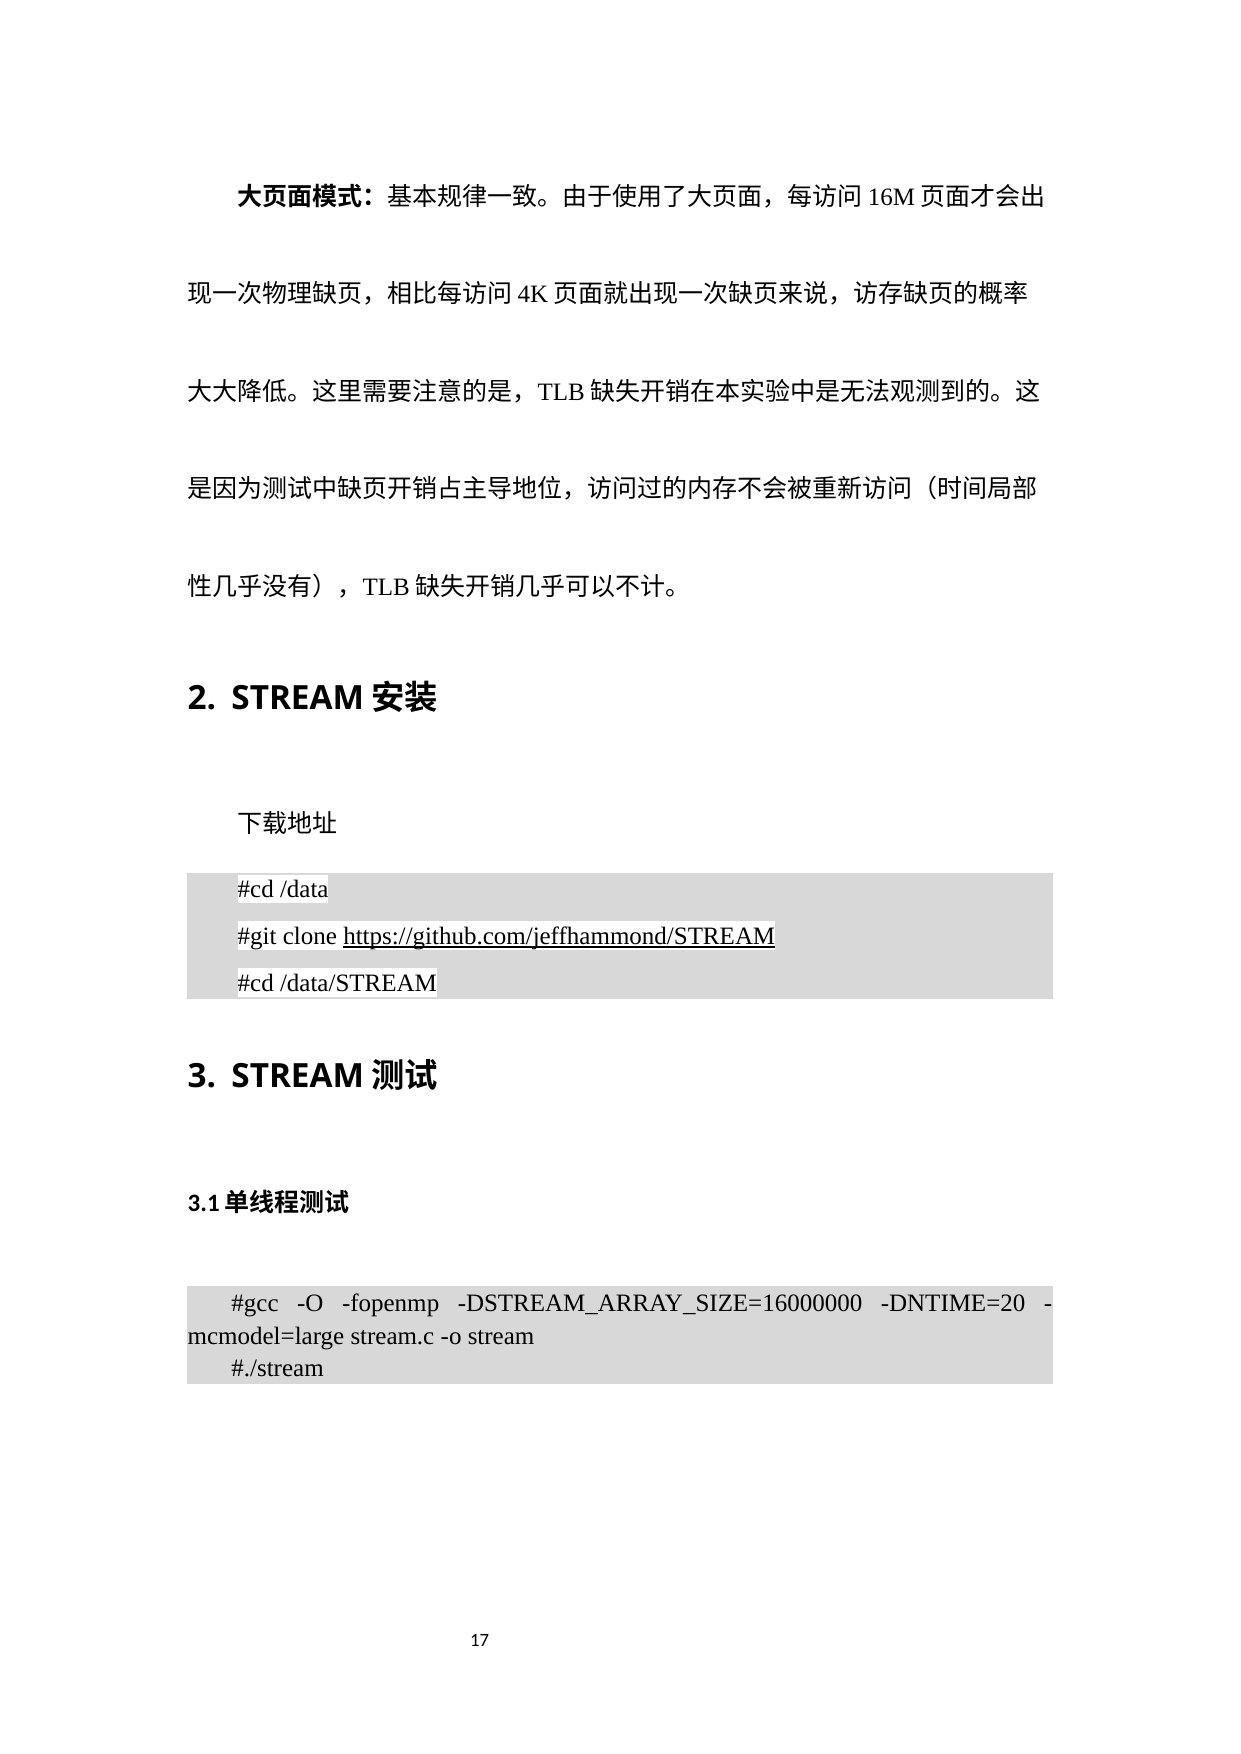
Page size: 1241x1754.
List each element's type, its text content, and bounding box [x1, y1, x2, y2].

subtitle STREAM安装 [187, 662, 1053, 727]
subtitle STREAM测试 [187, 1040, 1053, 1105]
text #git clone https://github.com/jeffhammond/STREAM [187, 919, 1053, 952]
text #gcc -O -fopenmp -DSTREAM_ARRAY_SIZE=16000000 -DNTIME=20 -mcmodel=large stream.c -o stream [187, 1286, 1053, 1351]
text #cd /data/STREAM [187, 966, 1053, 999]
text 大页面模式：基本规律一致。由于使用了大页面，每访问16M页面才会出现一次物理缺页，相比每访问4K页面就出现一次缺页来说，访存缺页的概率大大降低。这里需要注意的是，TLB缺失开销在本实验中是无法观测到的。这是因为测试中缺页开销占主导地位，访问过的内存不会被重新访问（时间局部性几乎没有），TLB缺失开销几乎可以不计。 [187, 162, 1053, 617]
text #cd /data [187, 873, 1053, 905]
text #./stream [187, 1351, 1053, 1384]
text 下载地址 [187, 789, 1053, 854]
